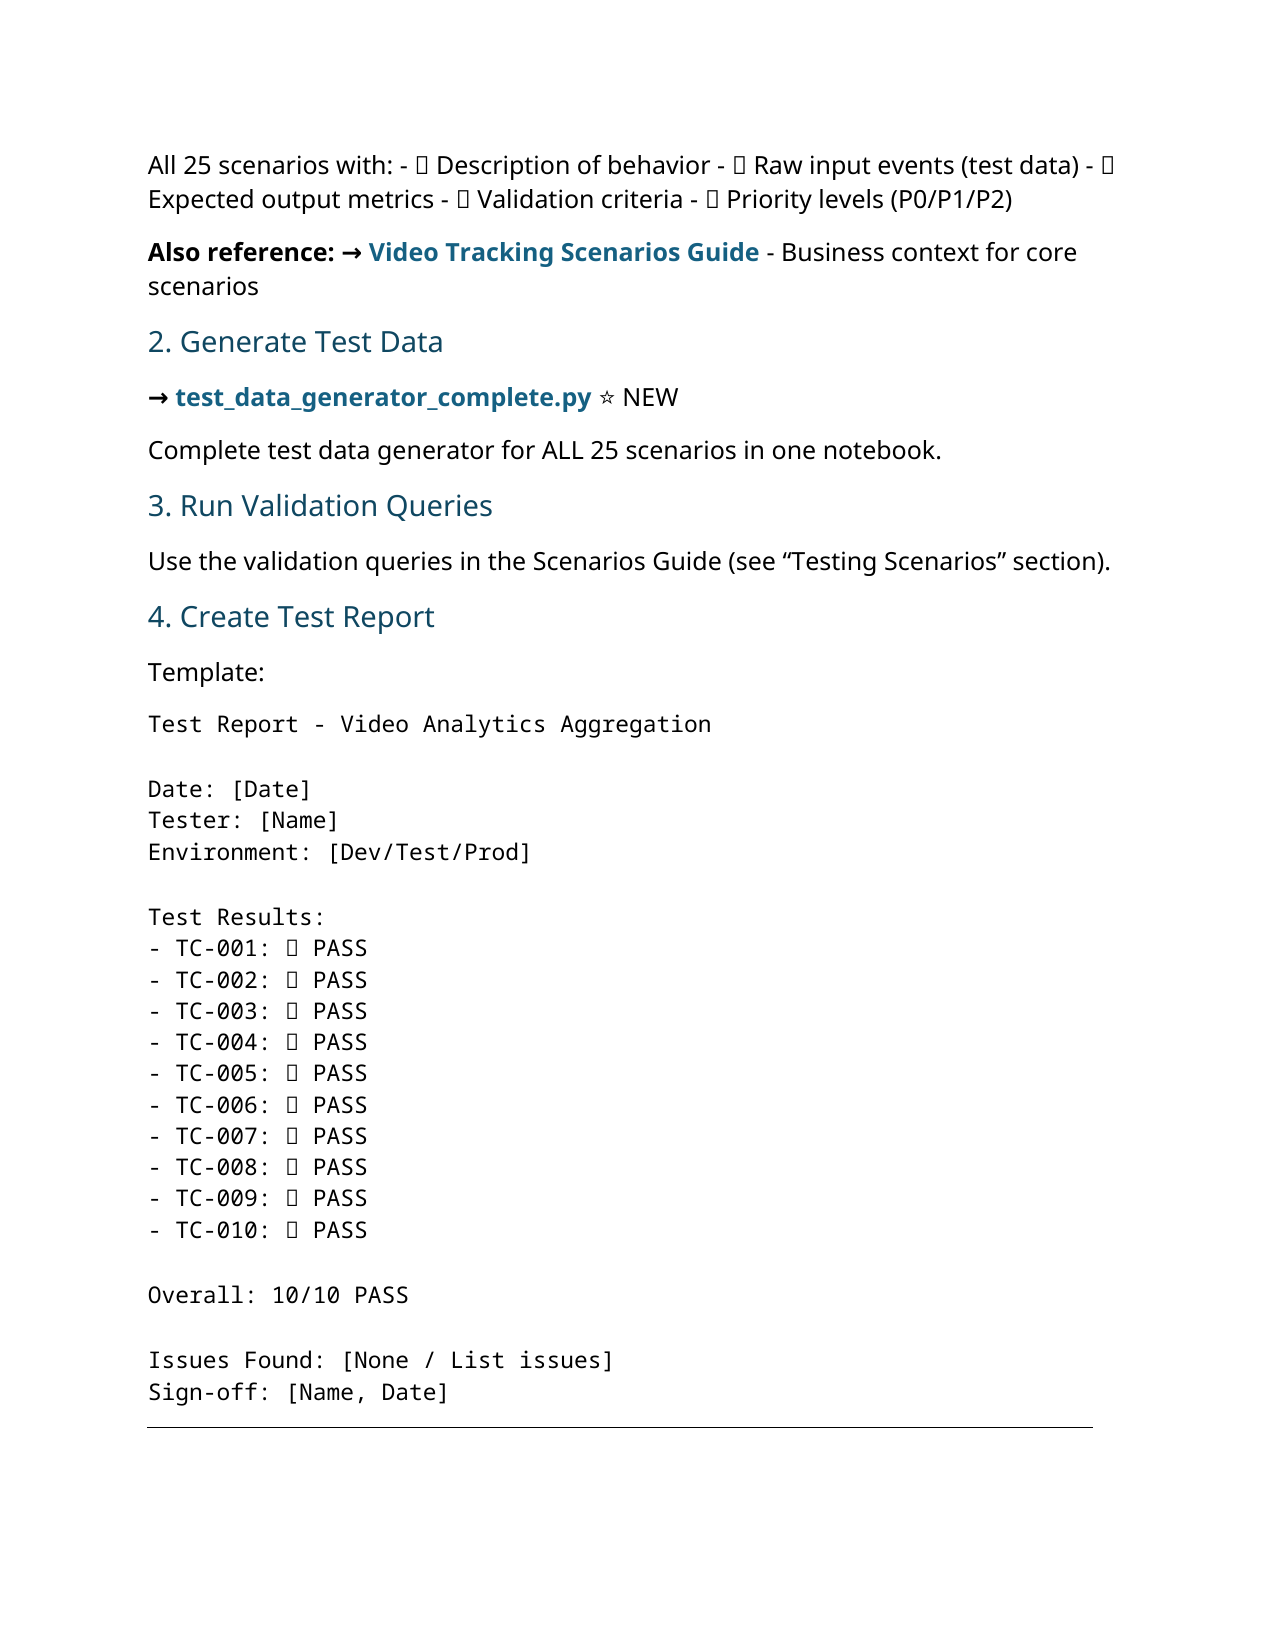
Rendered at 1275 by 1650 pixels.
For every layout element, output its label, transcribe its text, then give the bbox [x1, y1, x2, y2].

text Test Report - Video Analytics Aggregation Date: [Date] Tester: [Name] Environment: [Dev/Test/Prod] Test Results: - TC-001: ✅ PASS - TC-002: ✅ PASS - TC-003: ✅ PASS - TC-004: ✅ PASS - TC-005: ✅ PASS - TC-006: ✅ PASS - TC-007: ✅ PASS - TC-008: ✅ PASS - TC-009: ✅ PASS - TC-010: ✅ PASS Overall: 10/10 PASS Issues Found: [None / List issues] Sign-off: [Name, Date] [148, 708, 1127, 1407]
text Use the validation queries in the Scenarios Guide (see “Testing Scenarios” section). [148, 544, 1127, 578]
text All 25 scenarios with: - ✅ Description of behavior - ✅ Raw input events (test data) - ✅ Expected output metrics - ✅ Validation criteria - ✅ Priority levels (P0/P1/P2) [148, 148, 1127, 216]
subtitle 2. Generate Test Data [148, 321, 1127, 361]
text → test_data_generator_complete.py ⭐ NEW [148, 380, 1127, 414]
text Template: [148, 655, 1127, 689]
text Complete test data generator for ALL 25 scenarios in one notebook. [148, 433, 1127, 467]
subtitle 4. Create Test Report [148, 597, 1127, 636]
text Also reference: → Video Tracking Scenarios Guide - Business context for core scenarios [148, 234, 1127, 303]
subtitle 3. Run Validation Queries [148, 485, 1127, 525]
